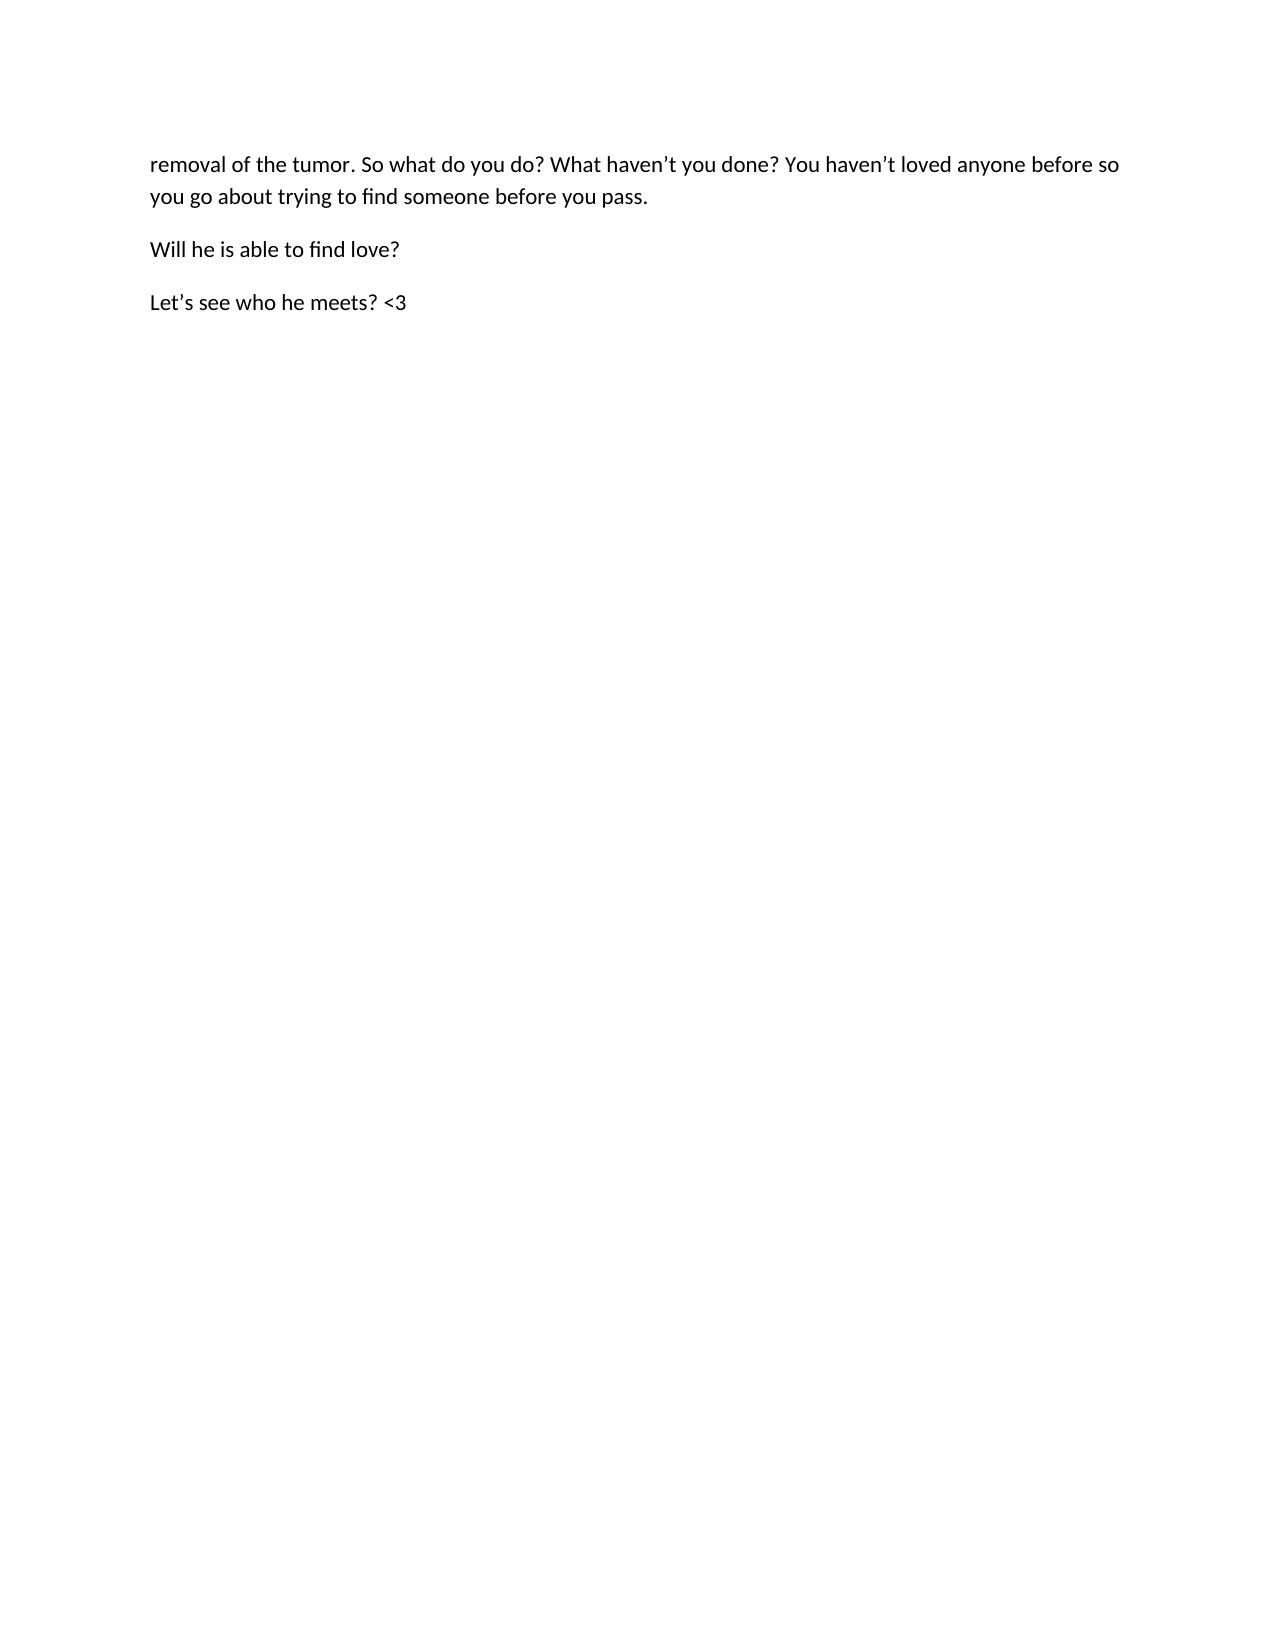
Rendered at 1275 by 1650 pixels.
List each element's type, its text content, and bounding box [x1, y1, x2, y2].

text Will he is able to find love? [150, 235, 1125, 263]
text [150, 150, 1125, 210]
text Let’s see who he meets? <3 [150, 288, 1125, 316]
